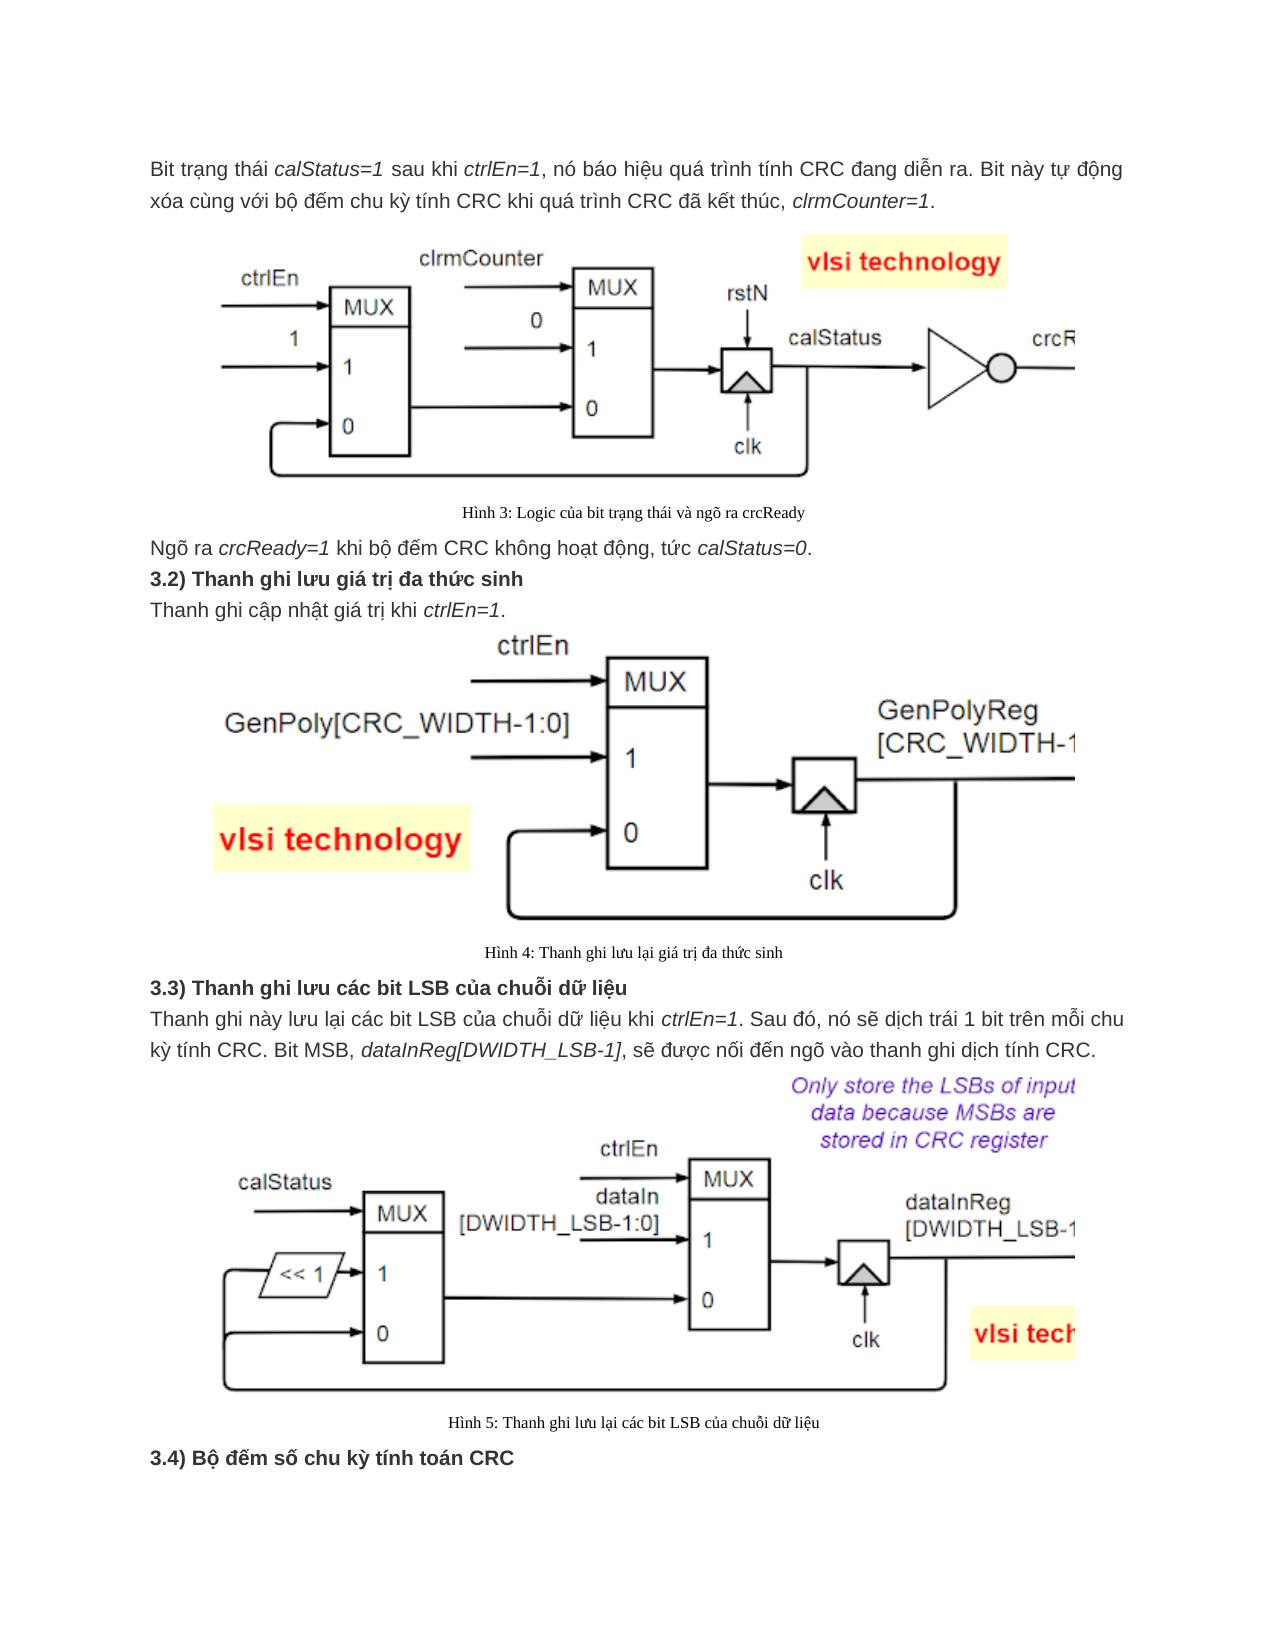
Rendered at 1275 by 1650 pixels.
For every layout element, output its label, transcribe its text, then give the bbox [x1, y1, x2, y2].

text Bit trạng thái calStatus=1 sau khi ctrlEn=1, nó báo hiệu quá trình tính CRC đang diễn ra. Bit này tự động xóa cùng với bộ đếm chu kỳ tính CRC khi quá trình CRC đã kết thúc, clrmCounter=1. [150, 150, 1125, 212]
table_cell Hình 4: Thanh ghi lưu lại giá trị đa thức sinh [200, 936, 1075, 968]
text 3.4) Bộ đếm số chu kỳ tính toán CRC [150, 1438, 1125, 1469]
table_header [200, 622, 1075, 936]
table_header [200, 1062, 1075, 1407]
text Thanh ghi cập nhật giá trị khi ctrlEn=1. [150, 591, 1125, 622]
picture [207, 218, 1075, 491]
text 3.3) Thanh ghi lưu các bit LSB của chuỗi dữ liệu [150, 968, 1125, 999]
picture [207, 628, 1075, 931]
table_header [200, 213, 1075, 496]
picture [207, 1068, 1075, 1401]
text Thanh ghi này lưu lại các bit LSB của chuỗi dữ liệu khi ctrlEn=1. Sau đó, nó sẽ dịch trái 1 bit trên mỗi chu kỳ tính CRC. Bit MSB, dataInReg[DWIDTH_LSB-1], sẽ được nối đến ngõ vào thanh ghi dịch tính CRC. [150, 999, 1125, 1062]
text Ngõ ra crcReady=1 khi bộ đếm CRC không hoạt động, tức calStatus=0. [150, 528, 1125, 559]
table_cell Hình 5: Thanh ghi lưu lại các bit LSB của chuỗi dữ liệu [200, 1407, 1075, 1438]
text 3.2) Thanh ghi lưu giá trị đa thức sinh [150, 559, 1125, 591]
table_cell Hình 3: Logic của bit trạng thái và ngõ ra crcReady [200, 496, 1075, 528]
